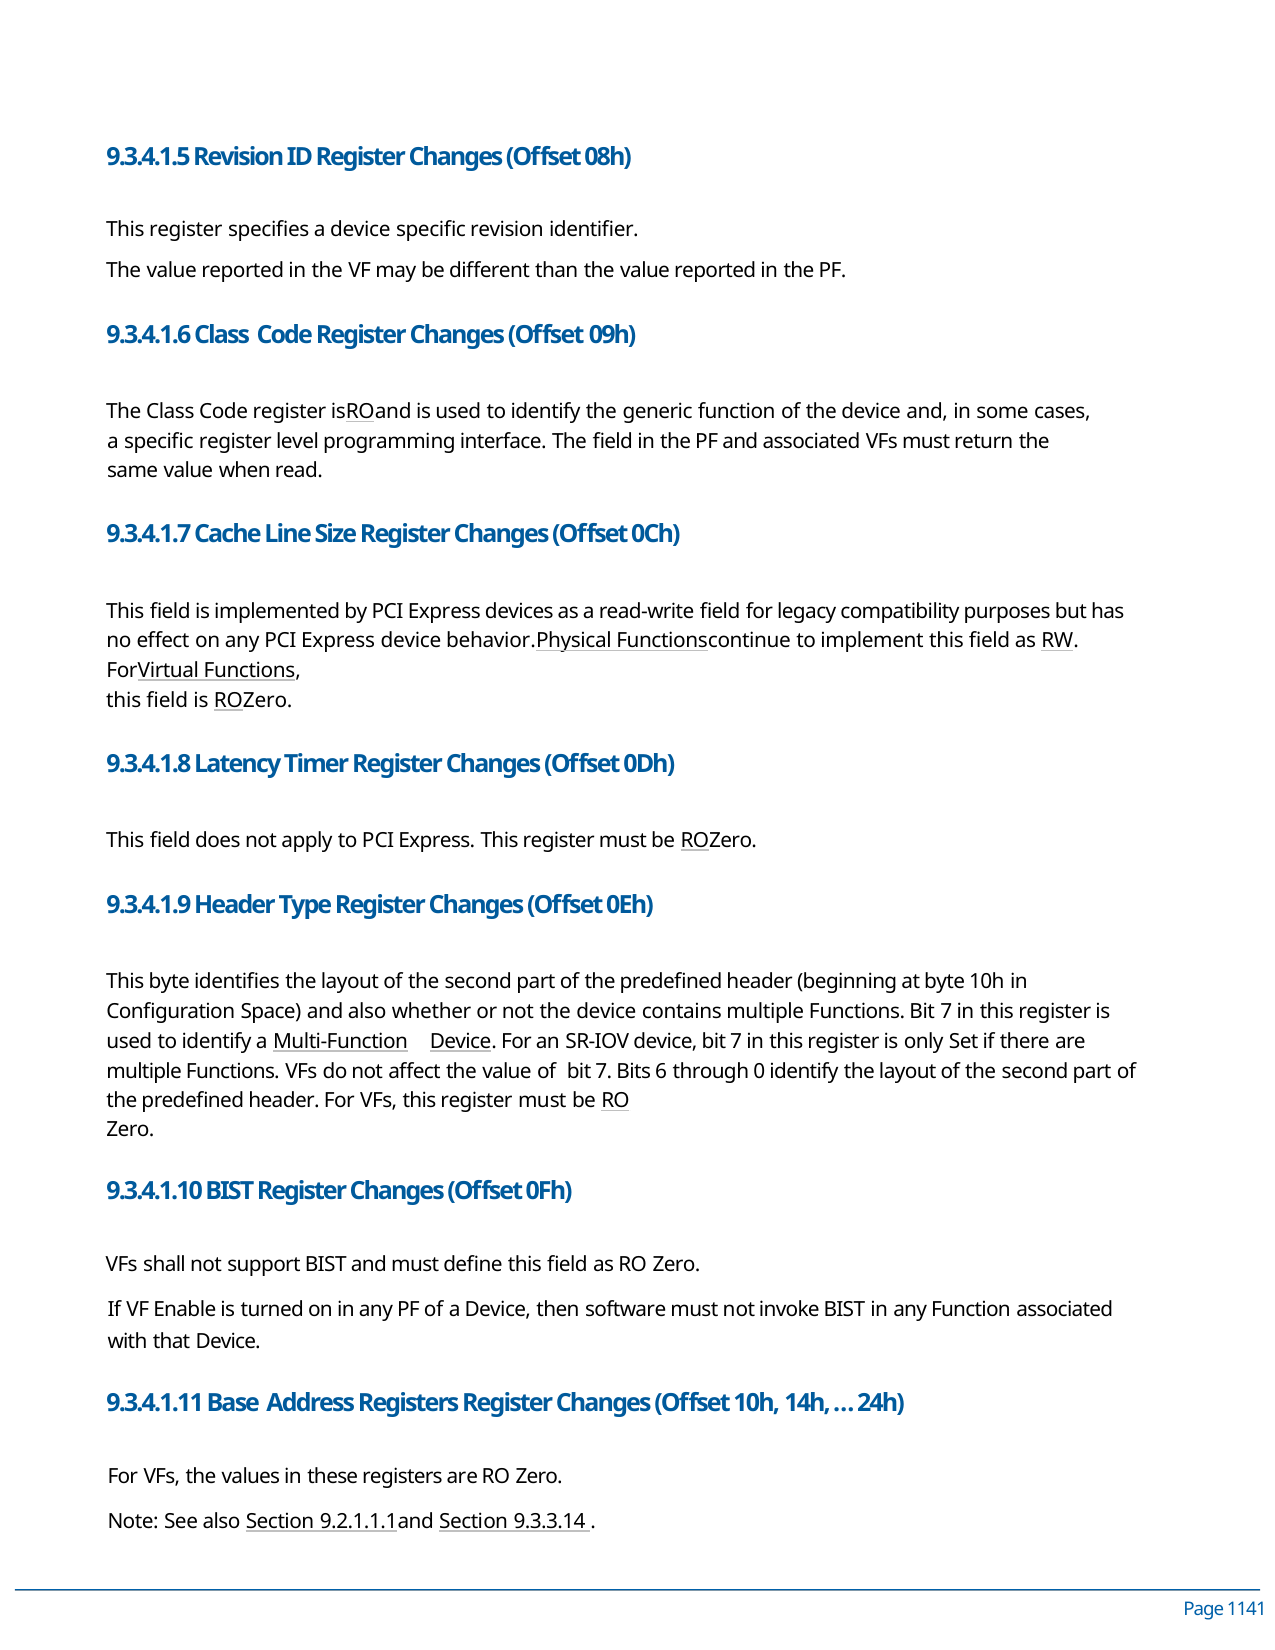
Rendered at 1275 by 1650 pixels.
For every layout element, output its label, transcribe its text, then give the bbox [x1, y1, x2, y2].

text 9.3.4.1.11 Base Address Registers Register Changes (Offset 10h, 14h, … 24h) [106, 1389, 1273, 1423]
text If VF Enable is turned on in any PF of a Device, then software must not invoke BIST in any Function associated with that Device. [107, 1294, 1128, 1355]
picture [14, 1589, 1261, 1593]
text This field is implemented by PCI Express devices as a read-write field for legacy compatibility purposes but has no effect on any PCI Express device behavior.Physical Functionscontinue to implement this field as RW. ForVirtual Functions, [106, 596, 1138, 684]
text For VFs, the values in these registers are RO Zero. [107, 1465, 1273, 1491]
text The value reported in the VF may be different than the value reported in the PF. [106, 259, 1273, 286]
text VFs shall not support BIST and must define this field as RO Zero. [105, 1253, 1273, 1279]
text Zero. [106, 1120, 1273, 1140]
text 9.3.4.1.9 Header Type Register Changes (Offset 0Eh) [106, 891, 1273, 924]
text This register specifies a device specific revision identifier. [106, 218, 1273, 244]
text 9.3.4.1.5 Revision ID Register Changes (Offset 08h) [106, 143, 1273, 176]
text Note: See also Section 9.2.1.1.1and Section 9.3.3.14 . [107, 1506, 1273, 1534]
text This field does not apply to PCI Express. This register must be ROZero. [106, 825, 1273, 853]
text 9.3.4.1.10 BIST Register Changes (Offset 0Fh) [106, 1178, 1273, 1211]
text 9.3.4.1.6 Class Code Register Changes (Offset 09h) [106, 321, 1273, 354]
text 9.3.4.1.7 Cache Line Size Register Changes (Offset 0Ch) [106, 520, 1273, 553]
text This byte identifies the layout of the second part of the predefined header (beginning at byte 10h in Configuration Space) and also whether or not the device contains multiple Functions. Bit 7 in this register is used to identify a Multi-Function Device. For an SR-IOV device, bit 7 in this register is only Set if there are multiple Functions. VFs do not affect the value of bit 7. Bits 6 through 0 identify the layout of the second part of the predefined header. For VFs, this register must be RO [106, 966, 1146, 1114]
text The Class Code register isROand is used to identify the generic function of the device and, in some cases, a specific register level programming interface. The field in the PF and associated VFs must return the same value when read. [106, 396, 1099, 484]
text this field is ROZero. [106, 685, 1273, 714]
text 9.3.4.1.8 Latency Timer Register Changes (Offset 0Dh) [106, 750, 1273, 783]
